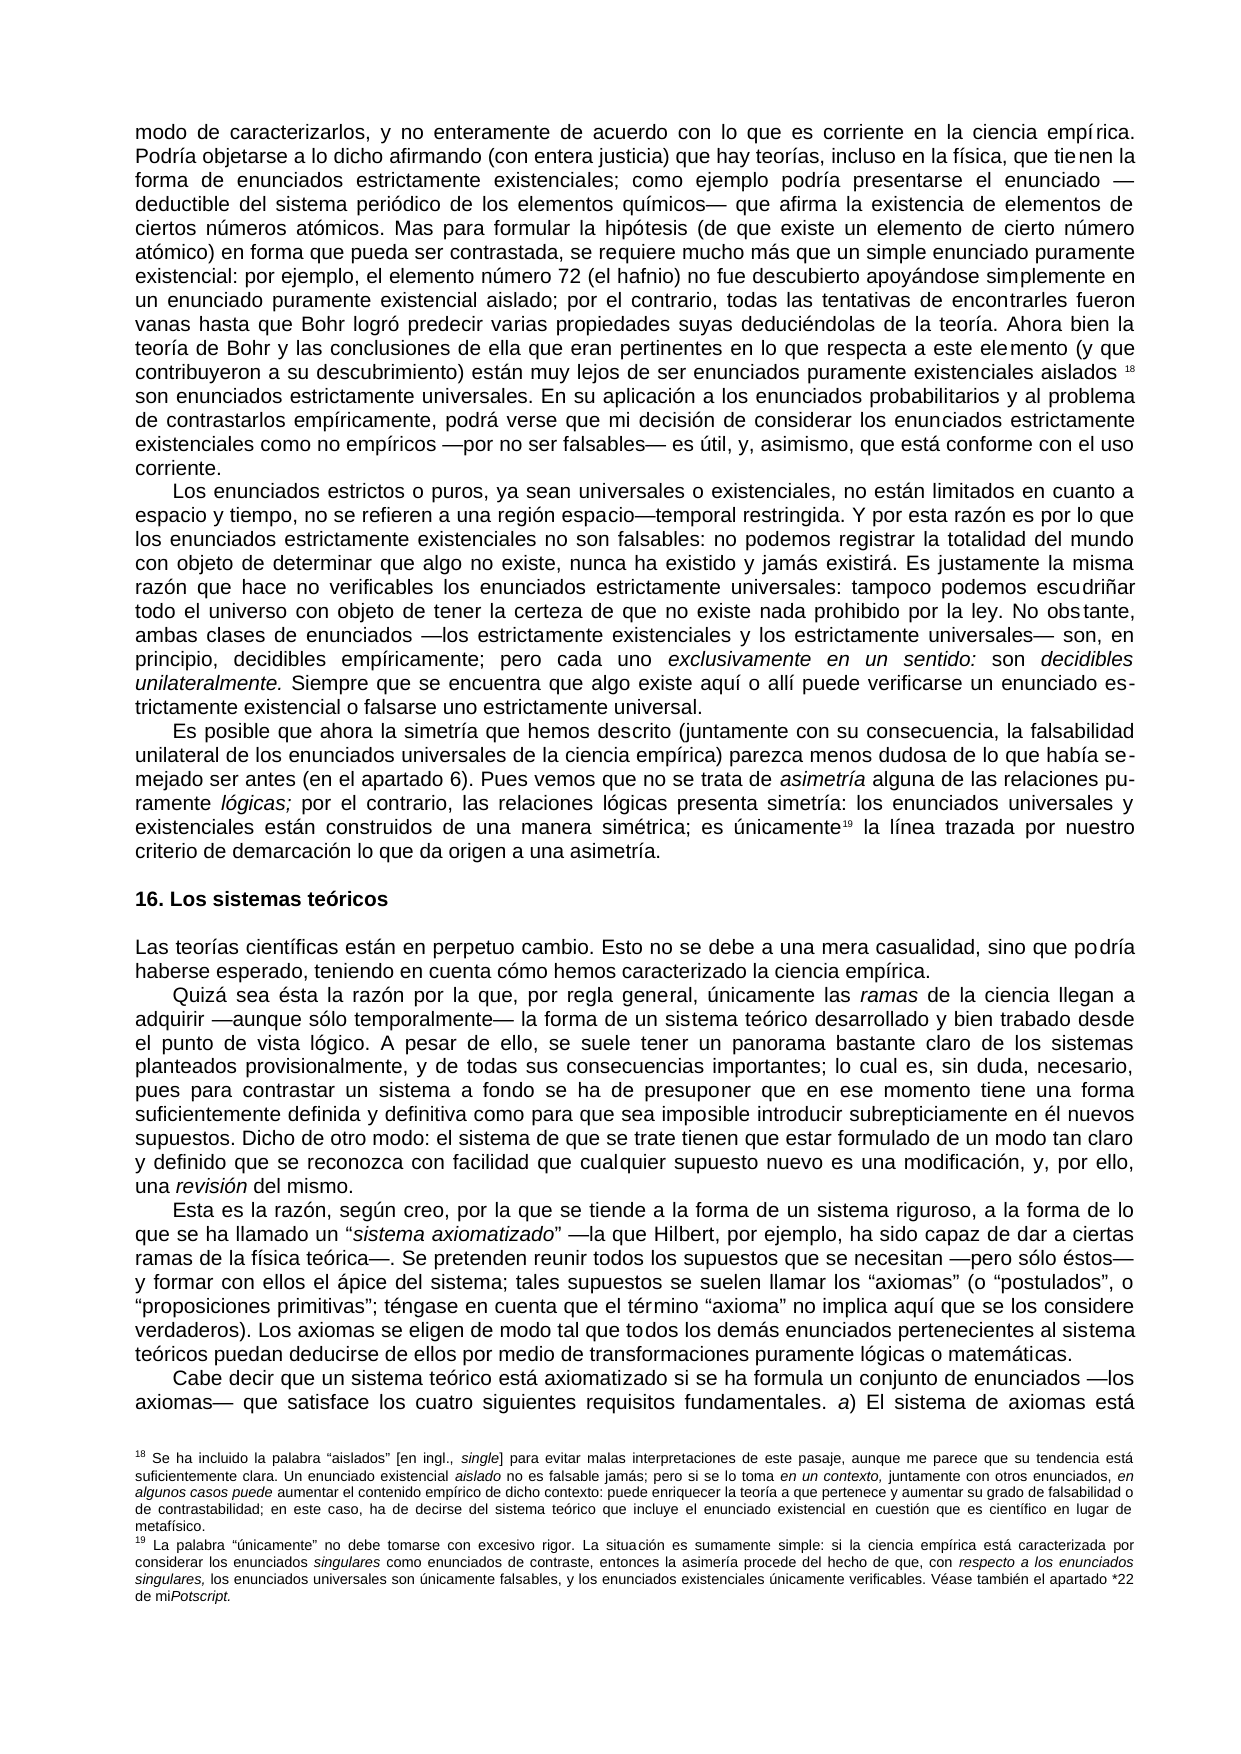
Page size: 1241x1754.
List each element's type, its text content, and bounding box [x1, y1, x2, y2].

text 16. Los sistemas teóricos [135, 887, 1135, 911]
text Los enunciados estrictos o puros, ya sean universales o existenciales, no están limitados en cuanto a espacio y tiempo, no se refieren a una región espacio—temporal restringida. Y por esta razón es por lo que los enunciados estrictamente existenciales no son falsables: no podemos registrar la totalidad del mundo con objeto de determinar que algo no existe, nunca ha existido y jamás existirá. Es justamente la misma razón que hace no verificables los enunciados estrictamente universales: tampoco podemos escudriñar todo el universo con objeto de tener la certeza de que no existe nada prohibido por la ley. No obstante, ambas clases de enunciados —los estrictamente existenciales y los estrictamente universales— son, en principio, decidibles empíricamente; pero cada uno exclusivamente en un sentido: son decidibles unilateralmente. Siempre que se encuentra que algo existe aquí o allí puede verificarse un enunciado estrictamente existencial o falsarse uno estrictamente universal. [135, 479, 1135, 719]
text Las teorías científicas están en perpetuo cambio. Esto no se debe a una mera casualidad, sino que podría haberse esperado, teniendo en cuenta cómo hemos caracterizado la ciencia empírica. [135, 934, 1135, 982]
text Es posible que ahora la simetría que hemos descrito (juntamente con su consecuencia, la falsabilidad unilateral de los enunciados universales de la ciencia empírica) parezca menos dudosa de lo que había semejado ser antes (en el apartado 6). Pues vemos que no se trata de asimetría alguna de las relaciones puramente lógicas; por el contrario, las relaciones lógicas presenta simetría: los enunciados universales y existenciales están construidos de una manera simétrica; es únicamente la línea trazada por nuestro criterio de demarcación lo que da origen a una asimetría. [135, 719, 1135, 863]
text Quizá sea ésta la razón por la que, por regla general, únicamente las ramas de la ciencia llegan a adquirir —aunque sólo temporalmente— la forma de un sistema teórico desarrollado y bien trabado desde el punto de vista lógico. A pesar de ello, se suele tener un panorama bastante claro de los sistemas planteados provisionalmente, y de todas sus consecuencias importantes; lo cual es, sin duda, necesario, pues para contrastar un sistema a fondo se ha de presuponer que en ese momento tiene una forma suficientemente definida y definitiva como para que sea imposible introducir subrepticiamente en él nuevos supuestos. Dicho de otro modo: el sistema de que se trate tienen que estar formulado de un modo tan claro y definido que se reconozca con facilidad que cualquier supuesto nuevo es una modificación, y, por ello, una revisión del mismo. [135, 982, 1135, 1198]
text Por el contrario, los enunciados estrictamente existenciales no pueden ser falsados. Ningún enunciado singular (es decir, ningún “enunciado básico”, ningún enunciado de un acontecimiento observado) puede contradecir al enunciado existencial “hay cuervos blancos”: sólo podría hacerlo un enunciado universal. Apoyándome en el criterio de demarcación que he adoptado, he de considerar a los enunciados estrictamente existenciales como no empíricos o “metafísicos”. Posiblemente parezca dudoso semejante modo de caracterizarlos, y no enteramente de acuerdo con lo que es corriente en la ciencia empírica. Podría objetarse a lo dicho afirmando (con entera justicia) que hay teorías, incluso en la física, que tienen la forma de enunciados estrictamente existenciales; como ejemplo podría presentarse el enunciado —deductible del sistema periódico de los elementos químicos— que afirma la existencia de elementos de ciertos números atómicos. Mas para formular la hipótesis (de que existe un elemento de cierto número atómico) en forma que pueda ser contrastada, se requiere mucho más que un simple enunciado puramente existencial: por ejemplo, el elemento número 72 (el hafnio) no fue descubierto apoyándose simplemente en un enunciado puramente existencial aislado; por el contrario, todas las tentativas de encontrarles fueron vanas hasta que Bohr logró predecir varias propiedades suyas deduciéndolas de la teoría. Ahora bien la teoría de Bohr y las conclusiones de ella que eran pertinentes en lo que respecta a este elemento (y que contribuyeron a su descubrimiento) están muy lejos de ser enunciados puramente existenciales aislados son enunciados estrictamente universales. En su aplicación a los enunciados probabilitarios y al problema de contrastarlos empíricamente, podrá verse que mi decisión de considerar los enunciados estrictamente existenciales como no empíricos —por no ser falsables— es útil, y, asimismo, que está conforme con el uso corriente. [135, 120, 1135, 479]
text Esta es la razón, según creo, por la que se tiende a la forma de un sistema riguroso, a la forma de lo que se ha llamado un “sistema axiomatizado” —la que Hilbert, por ejemplo, ha sido capaz de dar a ciertas ramas de la física teórica—. Se pretenden reunir todos los supuestos que se necesitan —pero sólo éstos— y formar con ellos el ápice del sistema; tales supuestos se suelen llamar los “axiomas” (o “postulados”, o “proposiciones primitivas”; téngase en cuenta que el término “axioma” no implica aquí que se los considere verdaderos). Los axiomas se eligen de modo tal que todos los demás enunciados pertenecientes al sistema teóricos puedan deducirse de ellos por medio de transformaciones puramente lógicas o matemáticas. [135, 1198, 1135, 1366]
